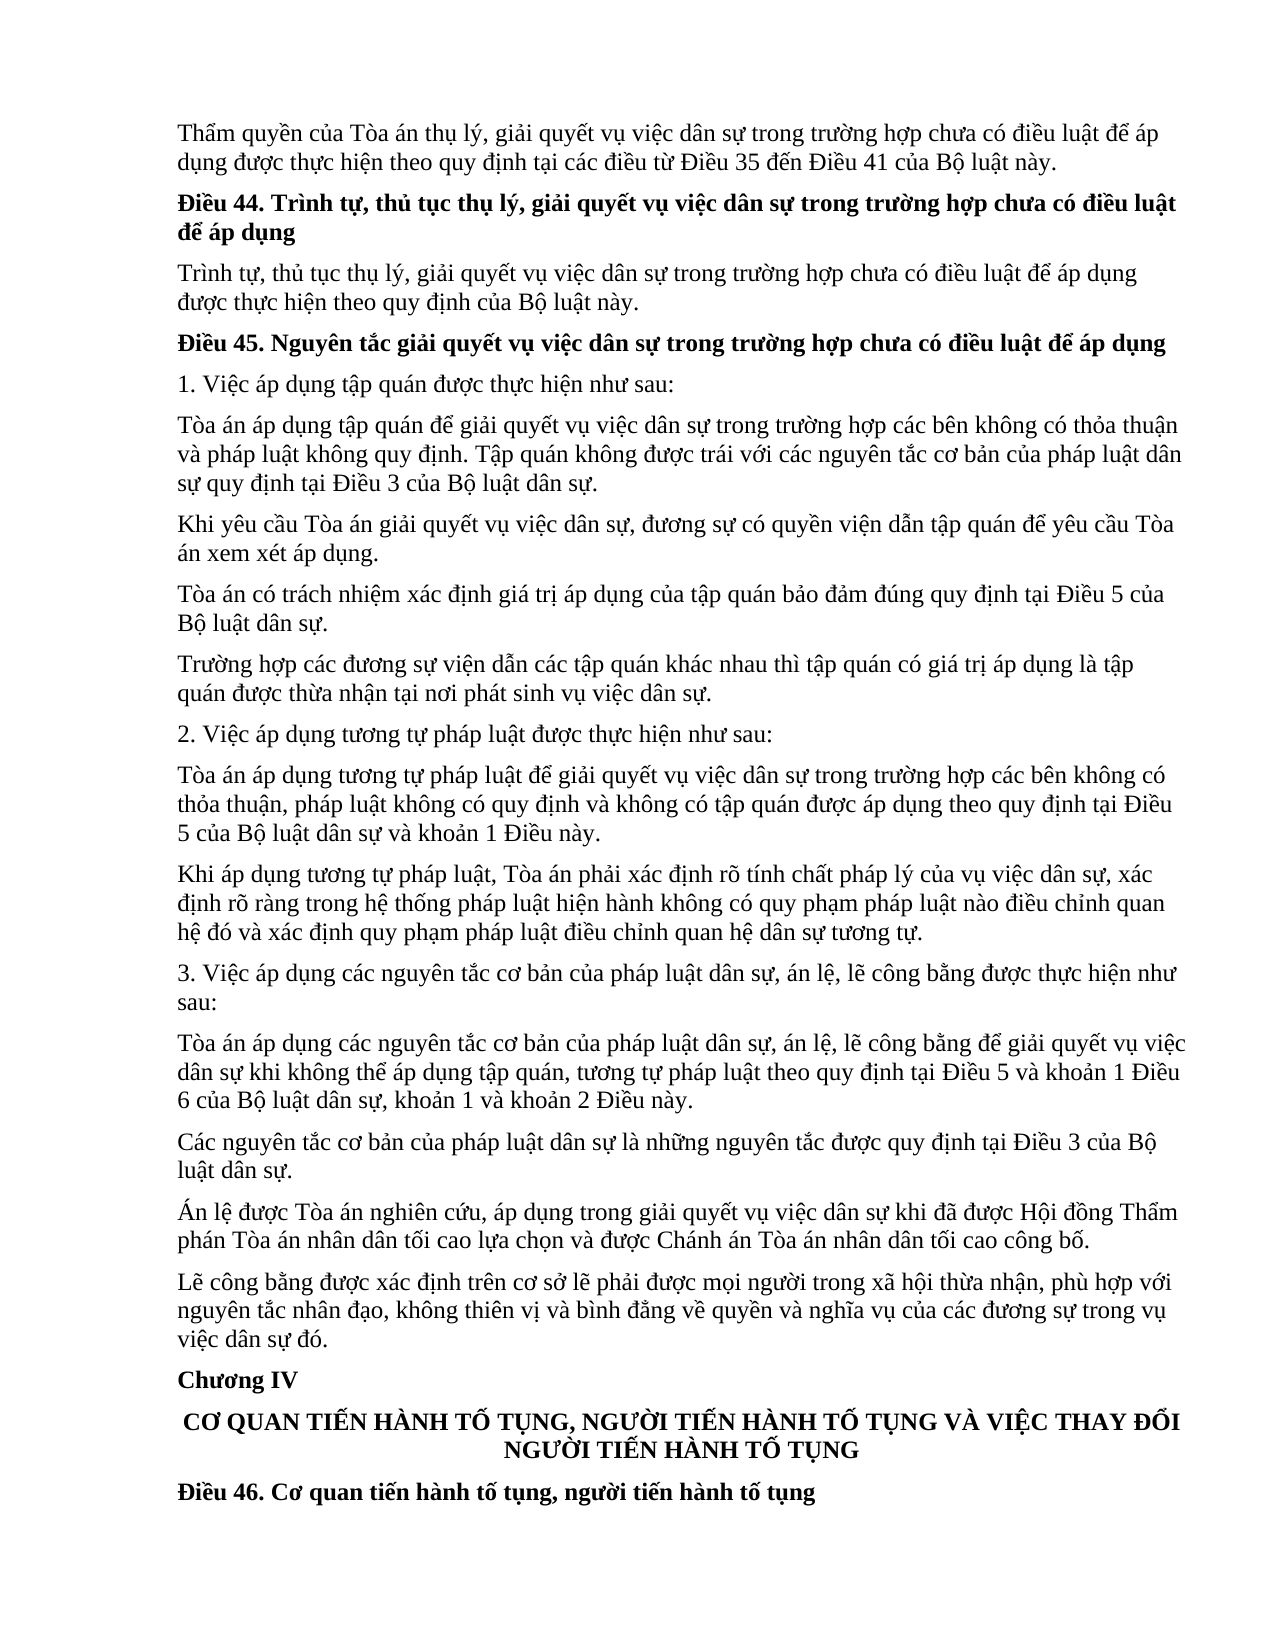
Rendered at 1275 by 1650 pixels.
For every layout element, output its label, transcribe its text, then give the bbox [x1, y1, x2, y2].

text Tòa án có trách nhiệm xác định giá trị áp dụng của tập quán bảo đảm đúng quy định tại Điều 5 của Bộ luật dân sự. [177, 579, 1186, 637]
text Trường hợp các đương sự viện dẫn các tập quán khác nhau thì tập quán có giá trị áp dụng là tập quán được thừa nhận tại nơi phát sinh vụ việc dân sự. [177, 649, 1186, 707]
text 2. Việc áp dụng tương tự pháp luật được thực hiện như sau: [177, 719, 1186, 748]
text Khi áp dụng tương tự pháp luật, Tòa án phải xác định rõ tính chất pháp lý của vụ việc dân sự, xác định rõ ràng trong hệ thống pháp luật hiện hành không có quy phạm pháp luật nào điều chỉnh quan hệ đó và xác định quy phạm pháp luật điều chỉnh quan hệ dân sự tương tự. [177, 859, 1186, 946]
text Trình tự, thủ tục thụ lý, giải quyết vụ việc dân sự trong trường hợp chưa có điều luật để áp dụng được thực hiện theo quy định của Bộ luật này. [177, 258, 1186, 316]
text Điều 45. Nguyên tắc giải quyết vụ việc dân sự trong trường hợp chưa có điều luật để áp dụng [177, 328, 1186, 357]
text Các nguyên tắc cơ bản của pháp luật dân sự là những nguyên tắc được quy định tại Điều 3 của Bộ luật dân sự. [177, 1127, 1186, 1184]
text 3. Việc áp dụng các nguyên tắc cơ bản của pháp luật dân sự, án lệ, lẽ công bằng được thực hiện như sau: [177, 958, 1186, 1016]
text Tòa án áp dụng tập quán để giải quyết vụ việc dân sự trong trường hợp các bên không có thỏa thuận và pháp luật không quy định. Tập quán không được trái với các nguyên tắc cơ bản của pháp luật dân sự quy định tại Điều 3 của Bộ luật dân sự. [177, 411, 1186, 497]
text Thẩm quyền của Tòa án thụ lý, giải quyết vụ việc dân sự trong trường hợp chưa có điều luật để áp dụng được thực hiện theo quy định tại các điều từ Điều 35 đến Điều 41 của Bộ luật này. [177, 118, 1186, 176]
text Điều 44. Trình tự, thủ tục thụ lý, giải quyết vụ việc dân sự trong trường hợp chưa có điều luật để áp dụng [177, 188, 1186, 246]
text Điều 46. Cơ quan tiến hành tố tụng, người tiến hành tố tụng [177, 1477, 1186, 1506]
text CƠ QUAN TIẾN HÀNH TỐ TỤNG, NGƯỜI TIẾN HÀNH TỐ TỤNG VÀ VIỆC THAY ĐỔI NGƯỜI TIẾN HÀNH TỐ TỤNG [177, 1407, 1186, 1464]
text 1. Việc áp dụng tập quán được thực hiện như sau: [177, 369, 1186, 398]
text Khi yêu cầu Tòa án giải quyết vụ việc dân sự, đương sự có quyền viện dẫn tập quán để yêu cầu Tòa án xem xét áp dụng. [177, 509, 1186, 567]
text Tòa án áp dụng tương tự pháp luật để giải quyết vụ việc dân sự trong trường hợp các bên không có thỏa thuận, pháp luật không có quy định và không có tập quán được áp dụng theo quy định tại Điều 5 của Bộ luật dân sự và khoản 1 Điều này. [177, 761, 1186, 847]
text Án lệ được Tòa án nghiên cứu, áp dụng trong giải quyết vụ việc dân sự khi đã được Hội đồng Thẩm phán Tòa án nhân dân tối cao lựa chọn và được Chánh án Tòa án nhân dân tối cao công bố. [177, 1197, 1186, 1254]
text Lẽ công bằng được xác định trên cơ sở lẽ phải được mọi người trong xã hội thừa nhận, phù hợp với nguyên tắc nhân đạo, không thiên vị và bình đẳng về quyền và nghĩa vụ của các đương sự trong vụ việc dân sự đó. [177, 1267, 1186, 1353]
text Chương IV [177, 1366, 1186, 1394]
text Tòa án áp dụng các nguyên tắc cơ bản của pháp luật dân sự, án lệ, lẽ công bằng để giải quyết vụ việc dân sự khi không thể áp dụng tập quán, tương tự pháp luật theo quy định tại Điều 5 và khoản 1 Điều 6 của Bộ luật dân sự, khoản 1 và khoản 2 Điều này. [177, 1028, 1186, 1114]
